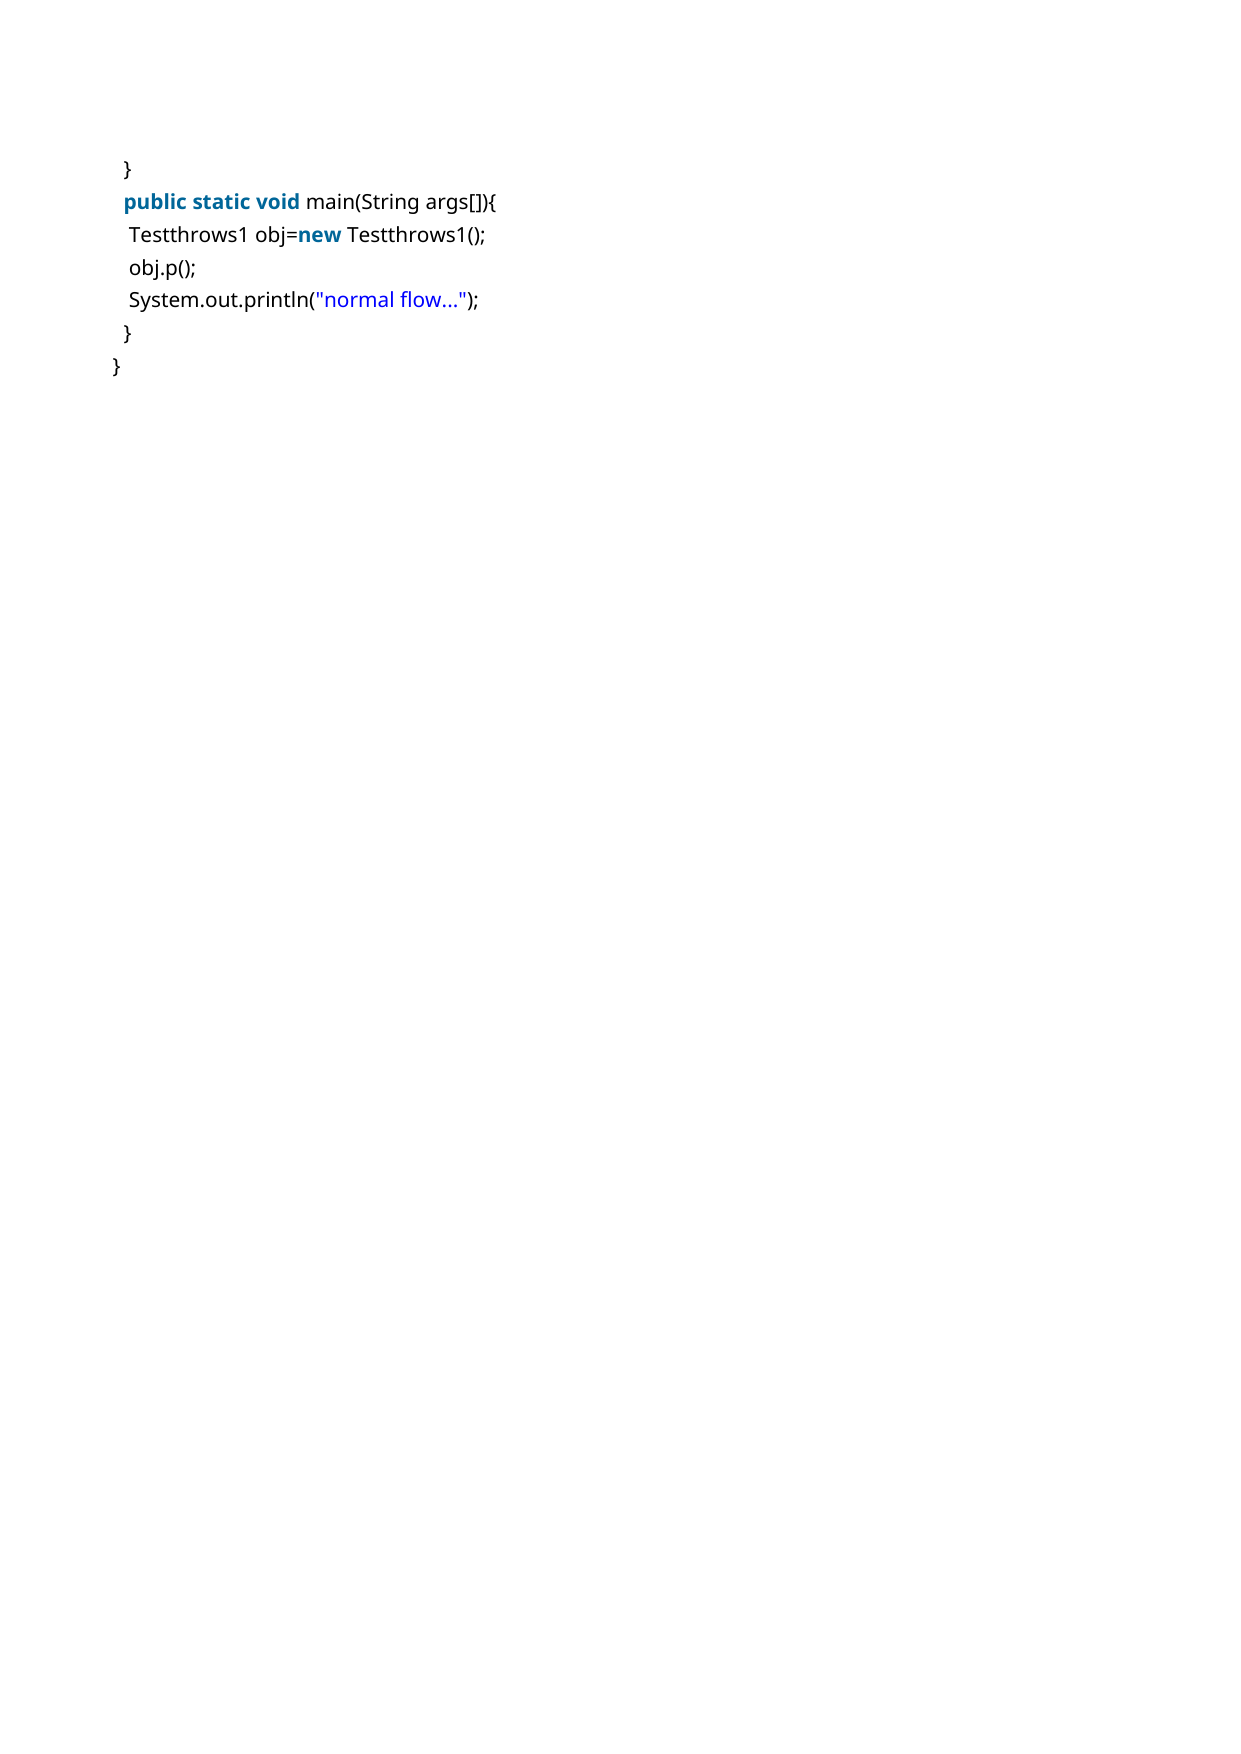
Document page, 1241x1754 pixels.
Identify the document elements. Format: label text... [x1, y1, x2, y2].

text obj.p(); [112, 248, 1090, 281]
text Testthrows1 obj=new Testthrows1(); [112, 216, 1090, 248]
text } [112, 150, 1090, 183]
text } [112, 314, 1090, 347]
text } [112, 347, 1090, 380]
text System.out.println("normal flow..."); [112, 281, 1090, 314]
text public static void main(String args[]){ [112, 183, 1090, 216]
